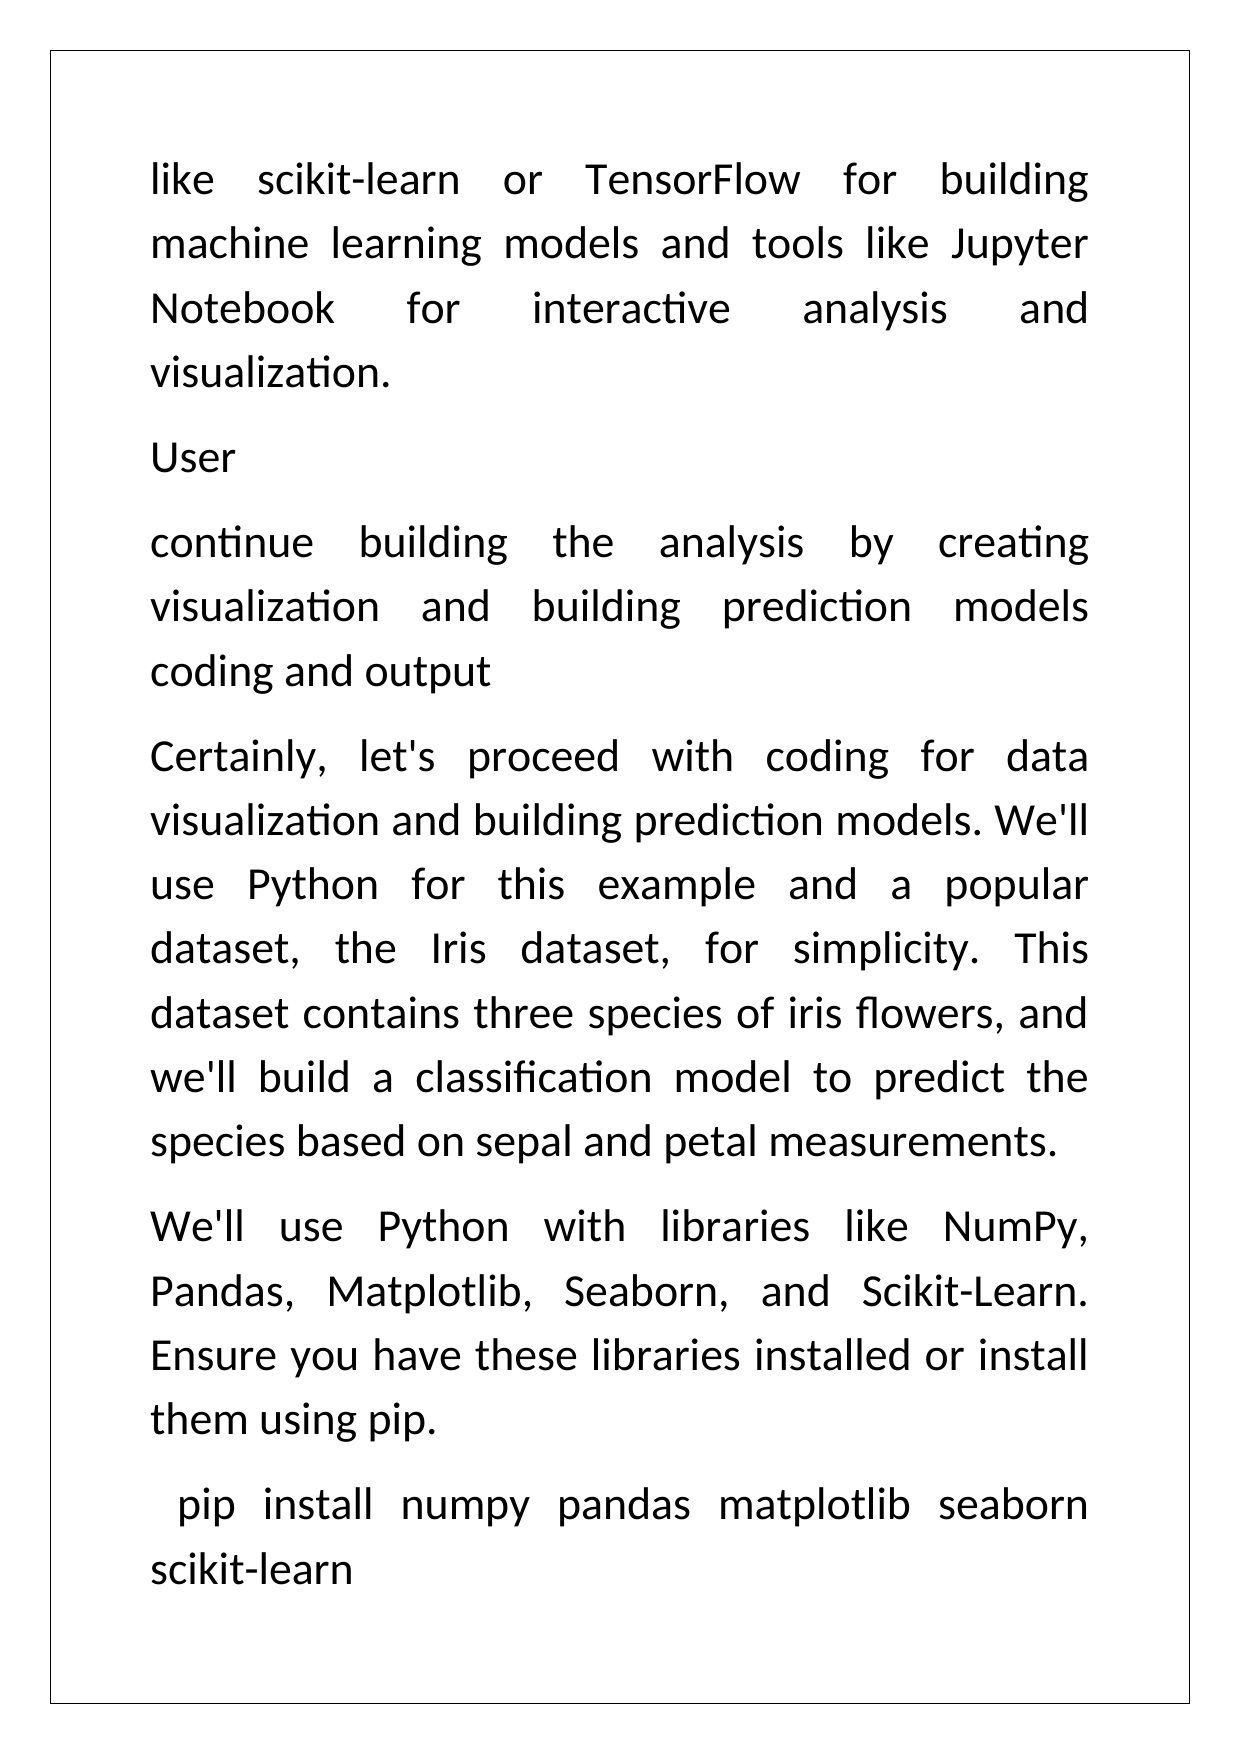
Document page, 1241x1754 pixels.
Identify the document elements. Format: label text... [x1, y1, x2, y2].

text pip install numpy pandas matplotlib seaborn scikit-learn [150, 1475, 1090, 1596]
text Certainly, let's proceed with coding for data visualization and building prediction models. We'll use Python for this example and a popular dataset, the Iris dataset, for simplicity. This dataset contains three species of iris flowers, and we'll build a classification model to predict the species based on sepal and petal measurements. [150, 727, 1090, 1168]
text We'll use Python with libraries like NumPy, Pandas, Matplotlib, Seaborn, and Scikit-Learn. Ensure you have these libraries installed or install them using pip. [150, 1197, 1090, 1446]
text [150, 150, 1090, 399]
text User [150, 428, 1090, 484]
text continue building the analysis by creating visualization and building prediction models coding and output [150, 513, 1090, 697]
